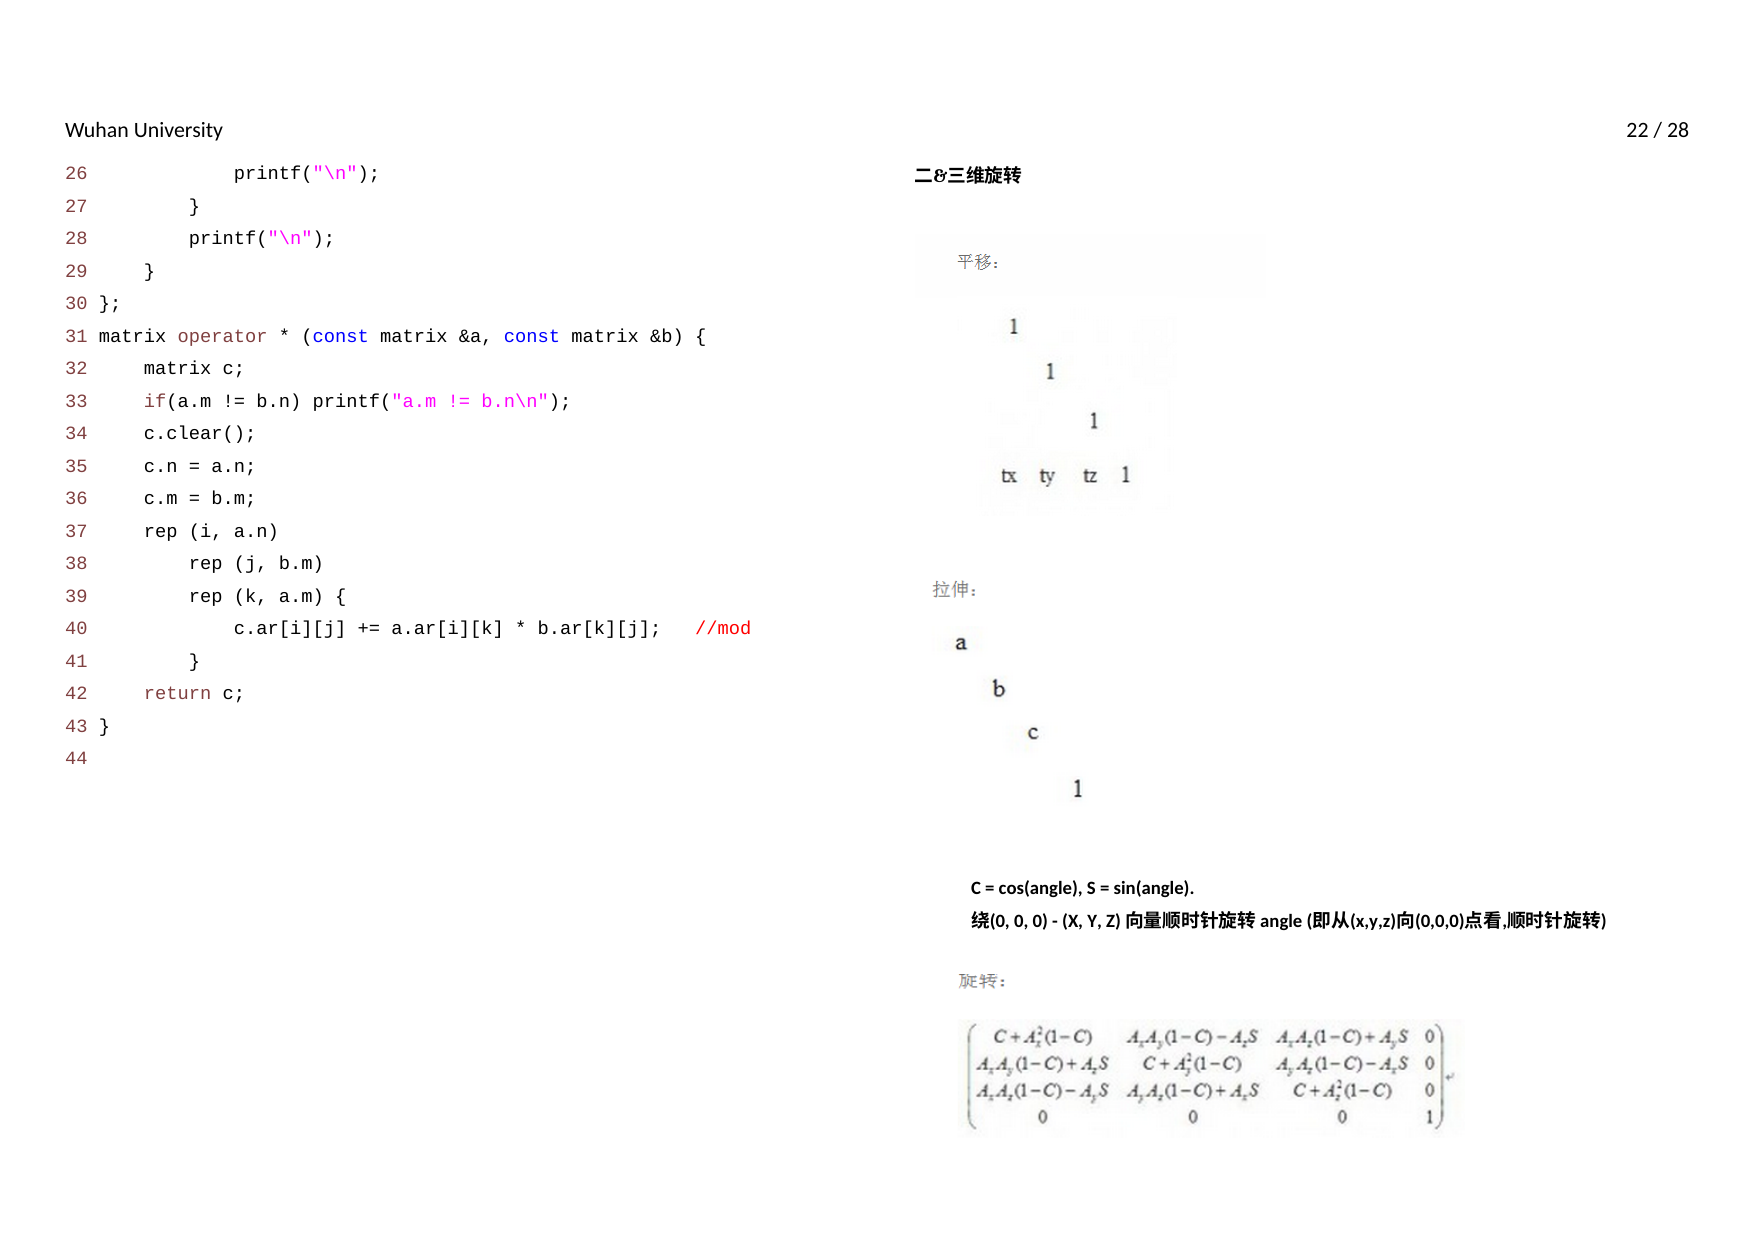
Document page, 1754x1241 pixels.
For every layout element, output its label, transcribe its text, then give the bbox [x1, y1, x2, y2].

text 绕(0, 0, 0) - (X, Y, Z) 向量顺时针旋转angle (即从(x,y,z)向(0,0,0)点看,顺时针旋转) [971, 903, 1689, 936]
text 41 } [65, 646, 839, 678]
text 27 } [65, 191, 839, 223]
text 28 printf("\n"); [65, 223, 839, 256]
text 30 }; [65, 288, 839, 321]
picture [914, 234, 1267, 533]
text 32 matrix c; [65, 353, 839, 386]
text 26 printf("\n"); [65, 158, 839, 191]
text 31 matrix operator * (const matrix &a, const matrix &b) { [65, 321, 839, 353]
text 36 c.m = b.m; [65, 483, 839, 516]
text 38 rep (j, b.m) [65, 548, 839, 581]
picture [914, 580, 1234, 837]
text 29 } [65, 256, 839, 288]
text 43 } [65, 711, 839, 743]
text 40 c.ar[i][j] += a.ar[i][k] * b.ar[k][j]; //mod [65, 613, 839, 646]
text 39 rep (k, a.m) { [65, 581, 839, 613]
subtitle 二&三维旋转 [914, 158, 1689, 191]
text 44 [65, 743, 839, 776]
picture [914, 974, 1599, 1158]
text 37 rep (i, a.n) [65, 516, 839, 548]
text 34 c.clear(); [65, 418, 839, 451]
text 33 if(a.m != b.n) printf("a.m != b.n\n"); [65, 386, 839, 418]
text C = cos(angle), S = sin(angle). [971, 871, 1689, 903]
text 35 c.n = a.n; [65, 451, 839, 483]
text 42 return c; [65, 678, 839, 711]
